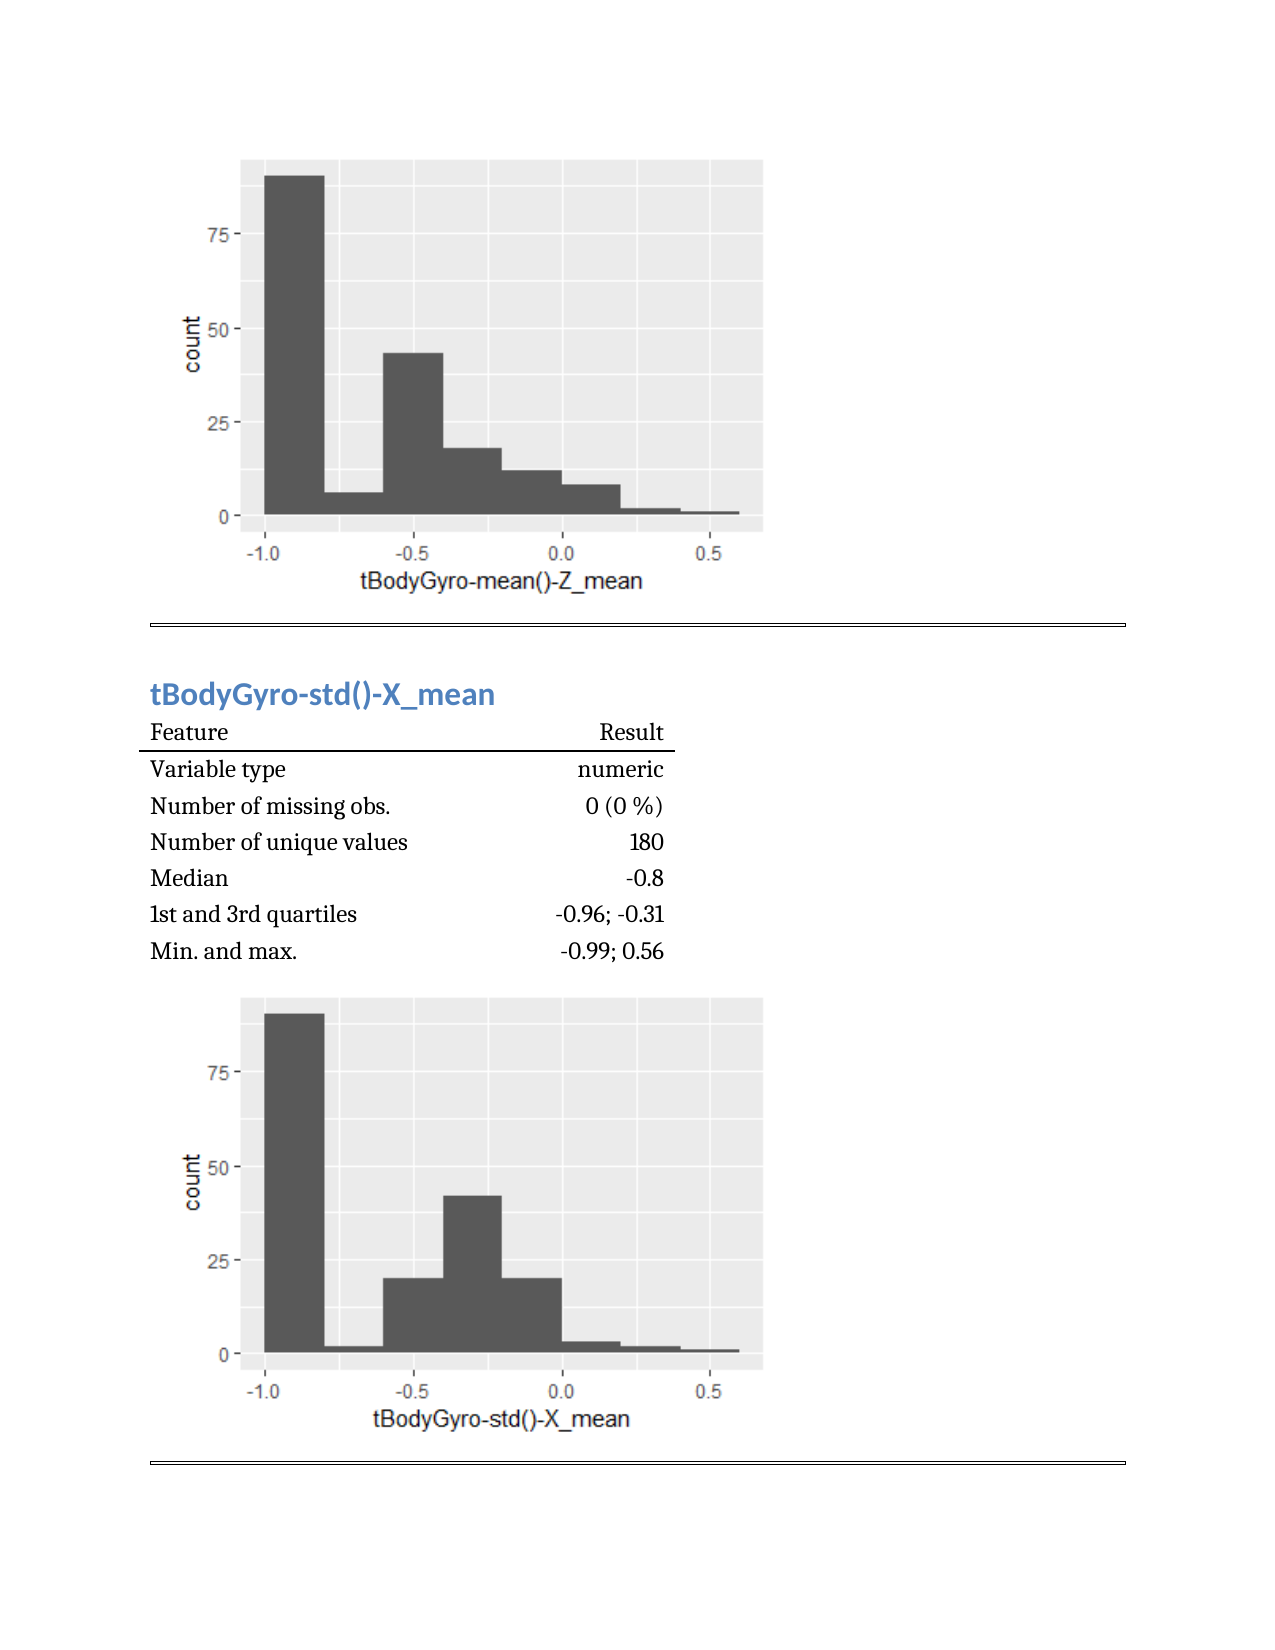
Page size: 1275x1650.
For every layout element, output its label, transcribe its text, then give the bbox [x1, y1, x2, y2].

picture [168, 150, 776, 605]
table_header Feature [139, 714, 487, 750]
table_cell Number of missing obs. [139, 788, 487, 824]
subtitle tBodyGyro-std()-X_mean [150, 673, 1125, 714]
table_cell 180 [487, 824, 675, 860]
table_cell Min. and max. [139, 933, 487, 969]
table_cell Median [139, 860, 487, 897]
table_cell 0 (0 %) [487, 788, 675, 824]
table_cell numeric [487, 752, 675, 788]
table_header Result [487, 714, 675, 750]
table_cell Number of unique values [139, 824, 487, 860]
picture [168, 987, 776, 1443]
table_cell -0.96; -0.31 [487, 897, 675, 933]
table_cell 1st and 3rd quartiles [139, 897, 487, 933]
table_cell Variable type [139, 752, 487, 788]
table_cell -0.99; 0.56 [487, 933, 675, 969]
table_cell -0.8 [487, 860, 675, 897]
